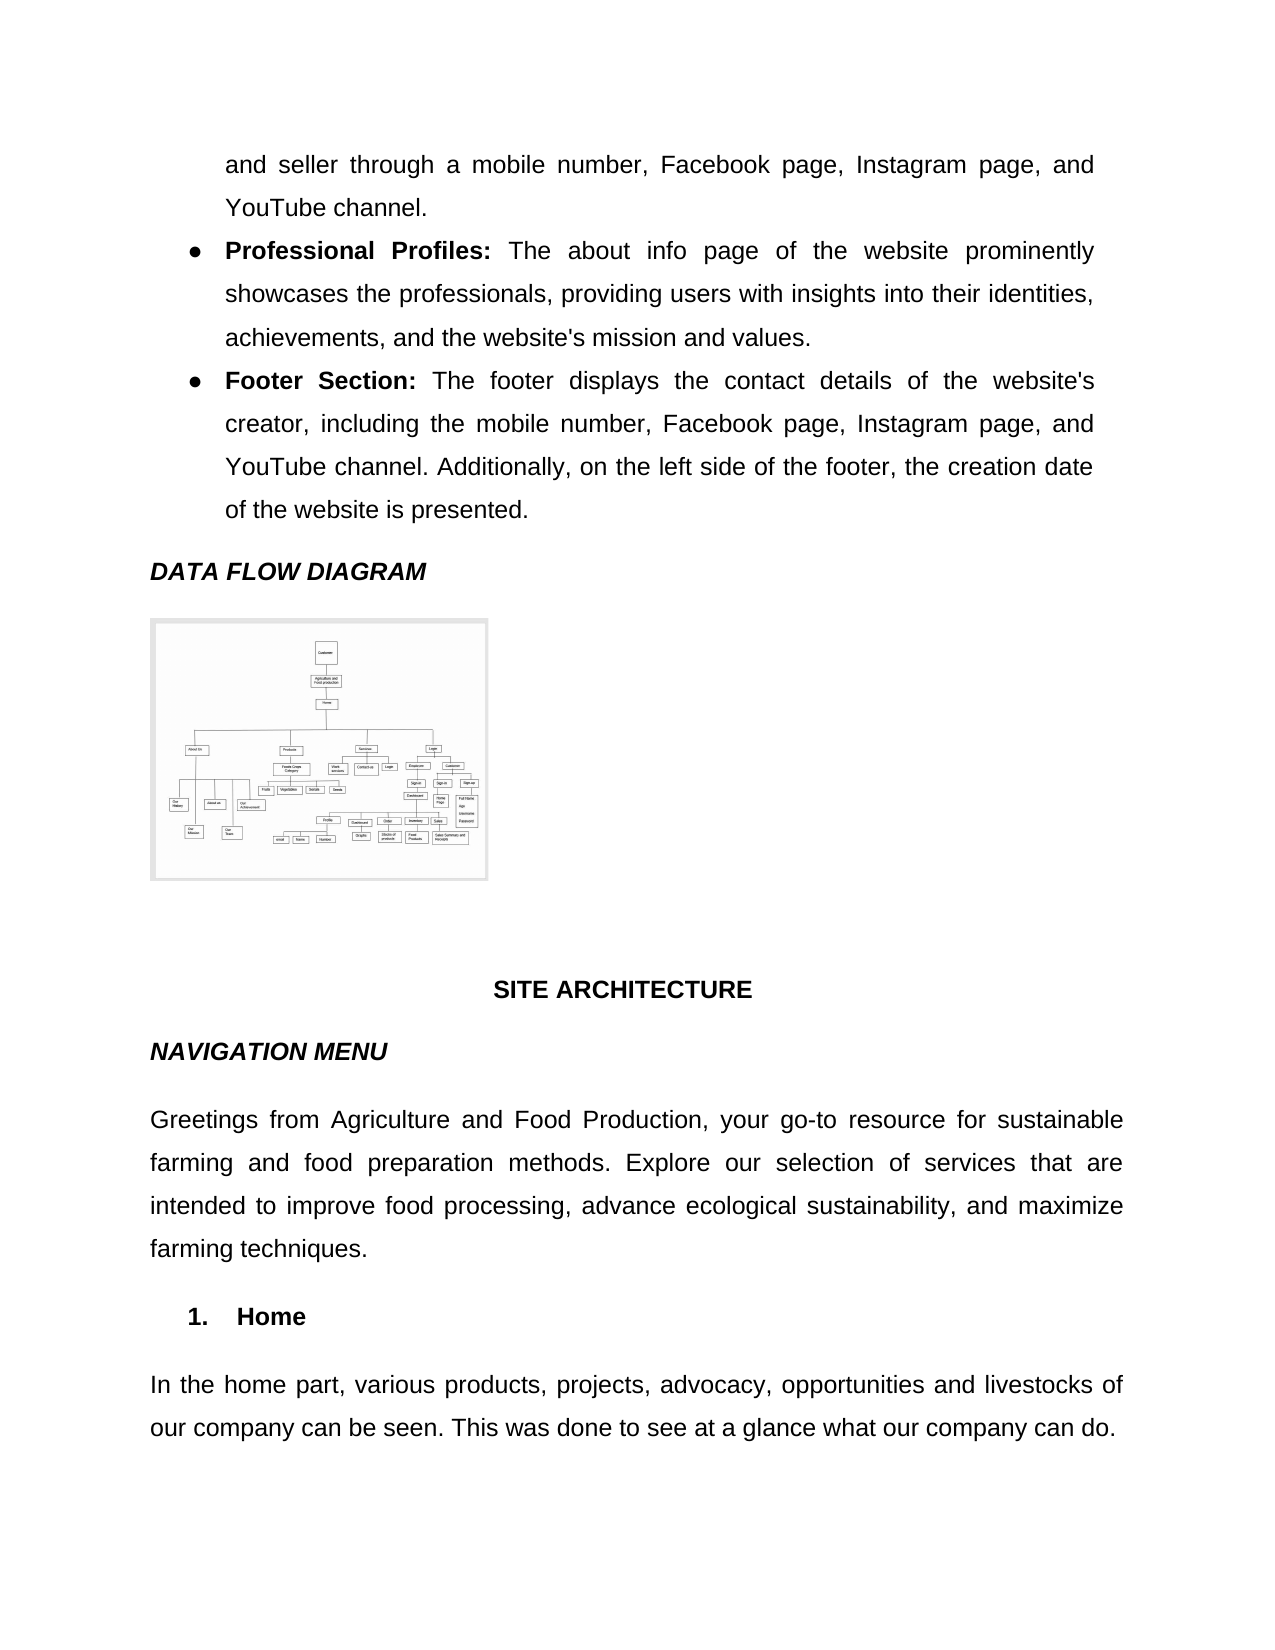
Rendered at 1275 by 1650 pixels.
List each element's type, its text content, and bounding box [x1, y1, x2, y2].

text Greetings from Agriculture and Food Production, your go-to resource for sustainable farming and food preparation methods. Explore our selection of services that are intended to improve food processing, advance ecological sustainability, and maximize farming techniques. [150, 1105, 1125, 1263]
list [187, 150, 1096, 222]
picture [150, 618, 489, 881]
list Footer Section: The footer displays the contact details of the website's creator, including the mobile number, Facebook page, Instagram page, and YouTube channel. Additionally, on the left side of the footer, the creation date of the website is presented. [187, 366, 1096, 524]
text 1. Home [187, 1302, 1125, 1331]
text In the home part, various products, projects, advocacy, opportunities and livestocks of our company can be seen. This was done to see at a glance what our company can do. [150, 1370, 1125, 1442]
text DATA FLOW DIAGRAM [150, 557, 1096, 586]
text NAVIGATION MENU [150, 1037, 1096, 1065]
list Professional Profiles: The about info page of the website prominently showcases the professionals, providing users with insights into their identities, achievements, and the website's mission and values. [187, 236, 1096, 351]
text SITE ARCHITECTURE [150, 975, 1096, 1003]
